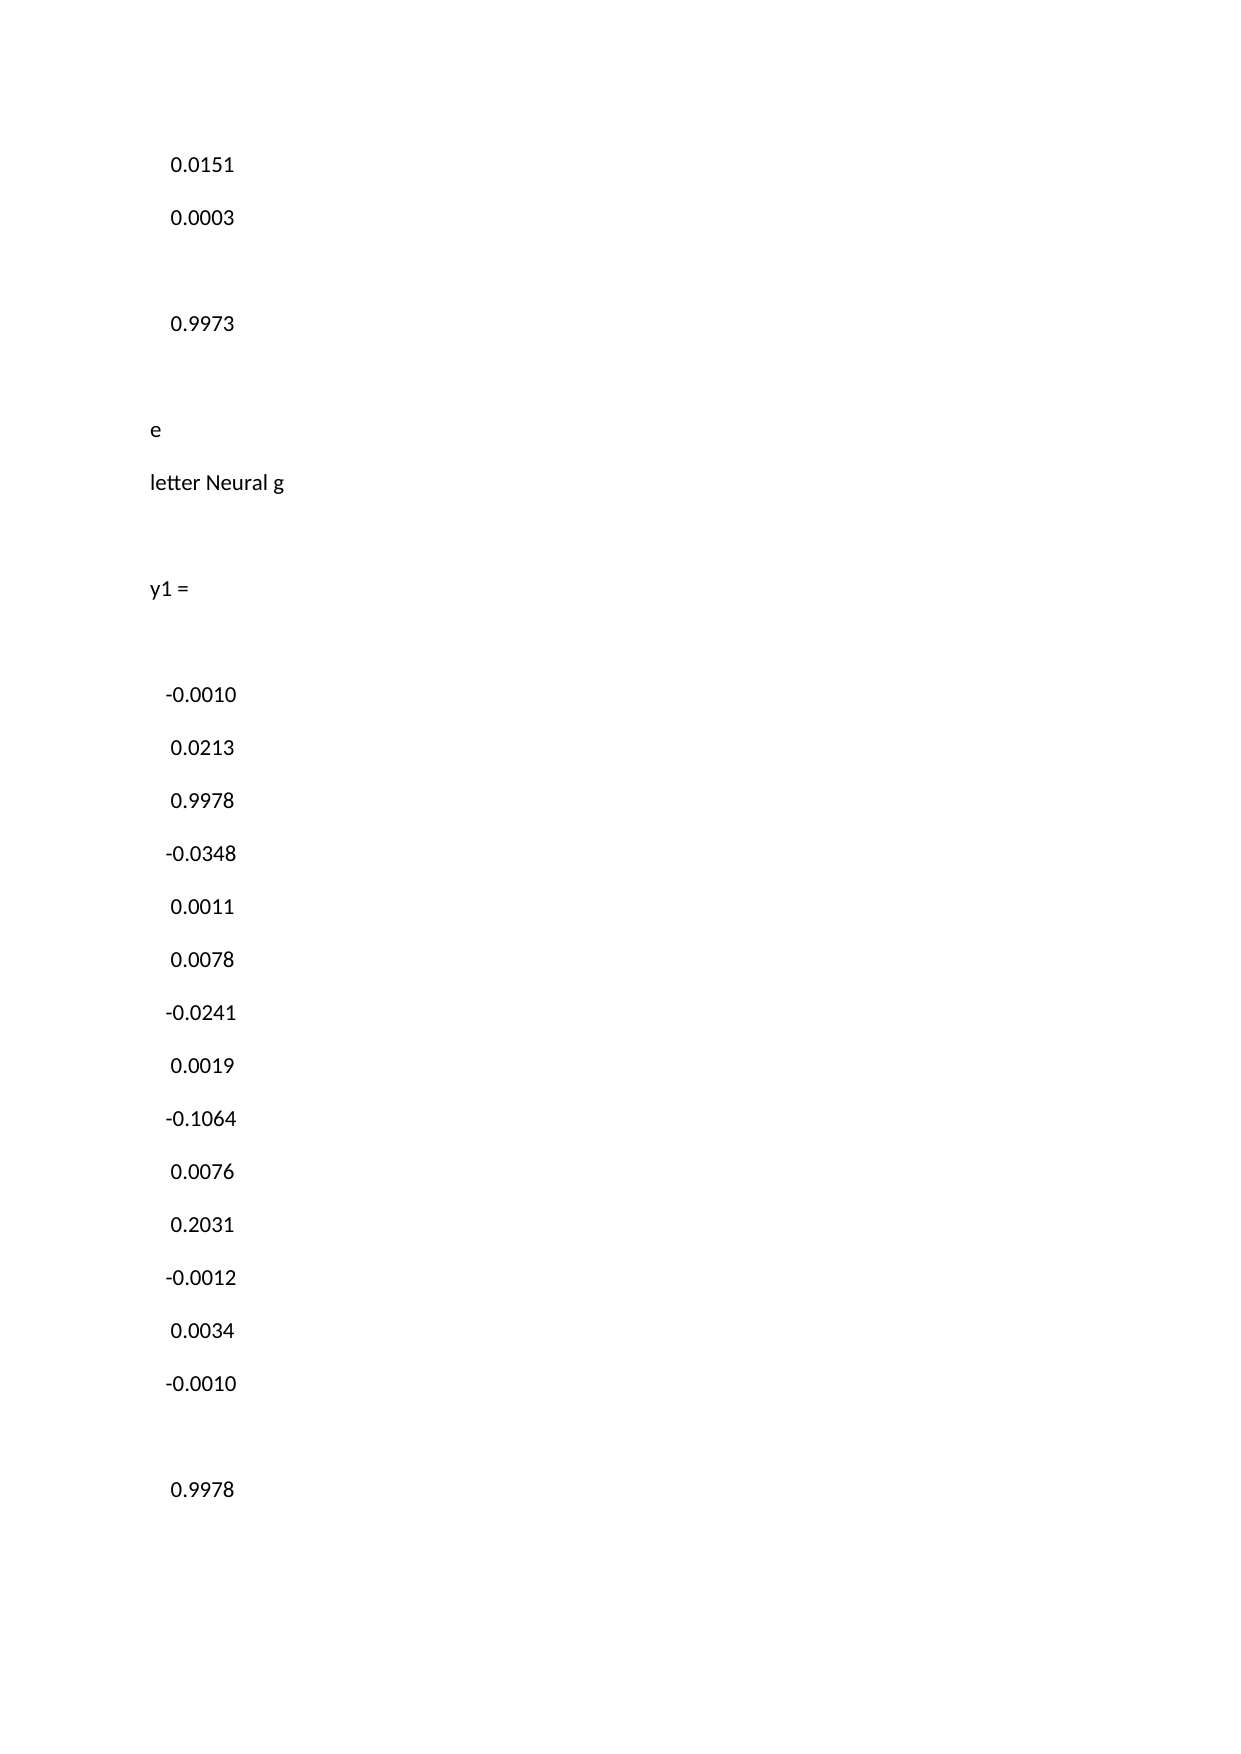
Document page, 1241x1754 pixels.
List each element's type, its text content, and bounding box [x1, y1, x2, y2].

text -0.0241 [150, 998, 1090, 1026]
text 0.0019 [150, 1051, 1090, 1079]
text -0.0012 [150, 1263, 1090, 1291]
text -0.0010 [150, 1369, 1090, 1397]
text y1 = [150, 574, 1090, 602]
text 0.0076 [150, 1157, 1090, 1185]
text 0.0011 [150, 892, 1090, 920]
text -0.0010 [150, 680, 1090, 708]
text letter Neural g [150, 468, 1090, 496]
text 0.9978 [150, 1476, 1090, 1503]
text -0.0348 [150, 839, 1090, 867]
text 0.0151 [150, 150, 1090, 178]
text 0.9978 [150, 786, 1090, 814]
text 0.0003 [150, 203, 1090, 231]
text 0.0213 [150, 733, 1090, 761]
text 0.9973 [150, 309, 1090, 337]
text e [150, 415, 1090, 443]
text 0.0034 [150, 1316, 1090, 1344]
text 0.0078 [150, 945, 1090, 973]
text 0.2031 [150, 1210, 1090, 1238]
text -0.1064 [150, 1104, 1090, 1132]
